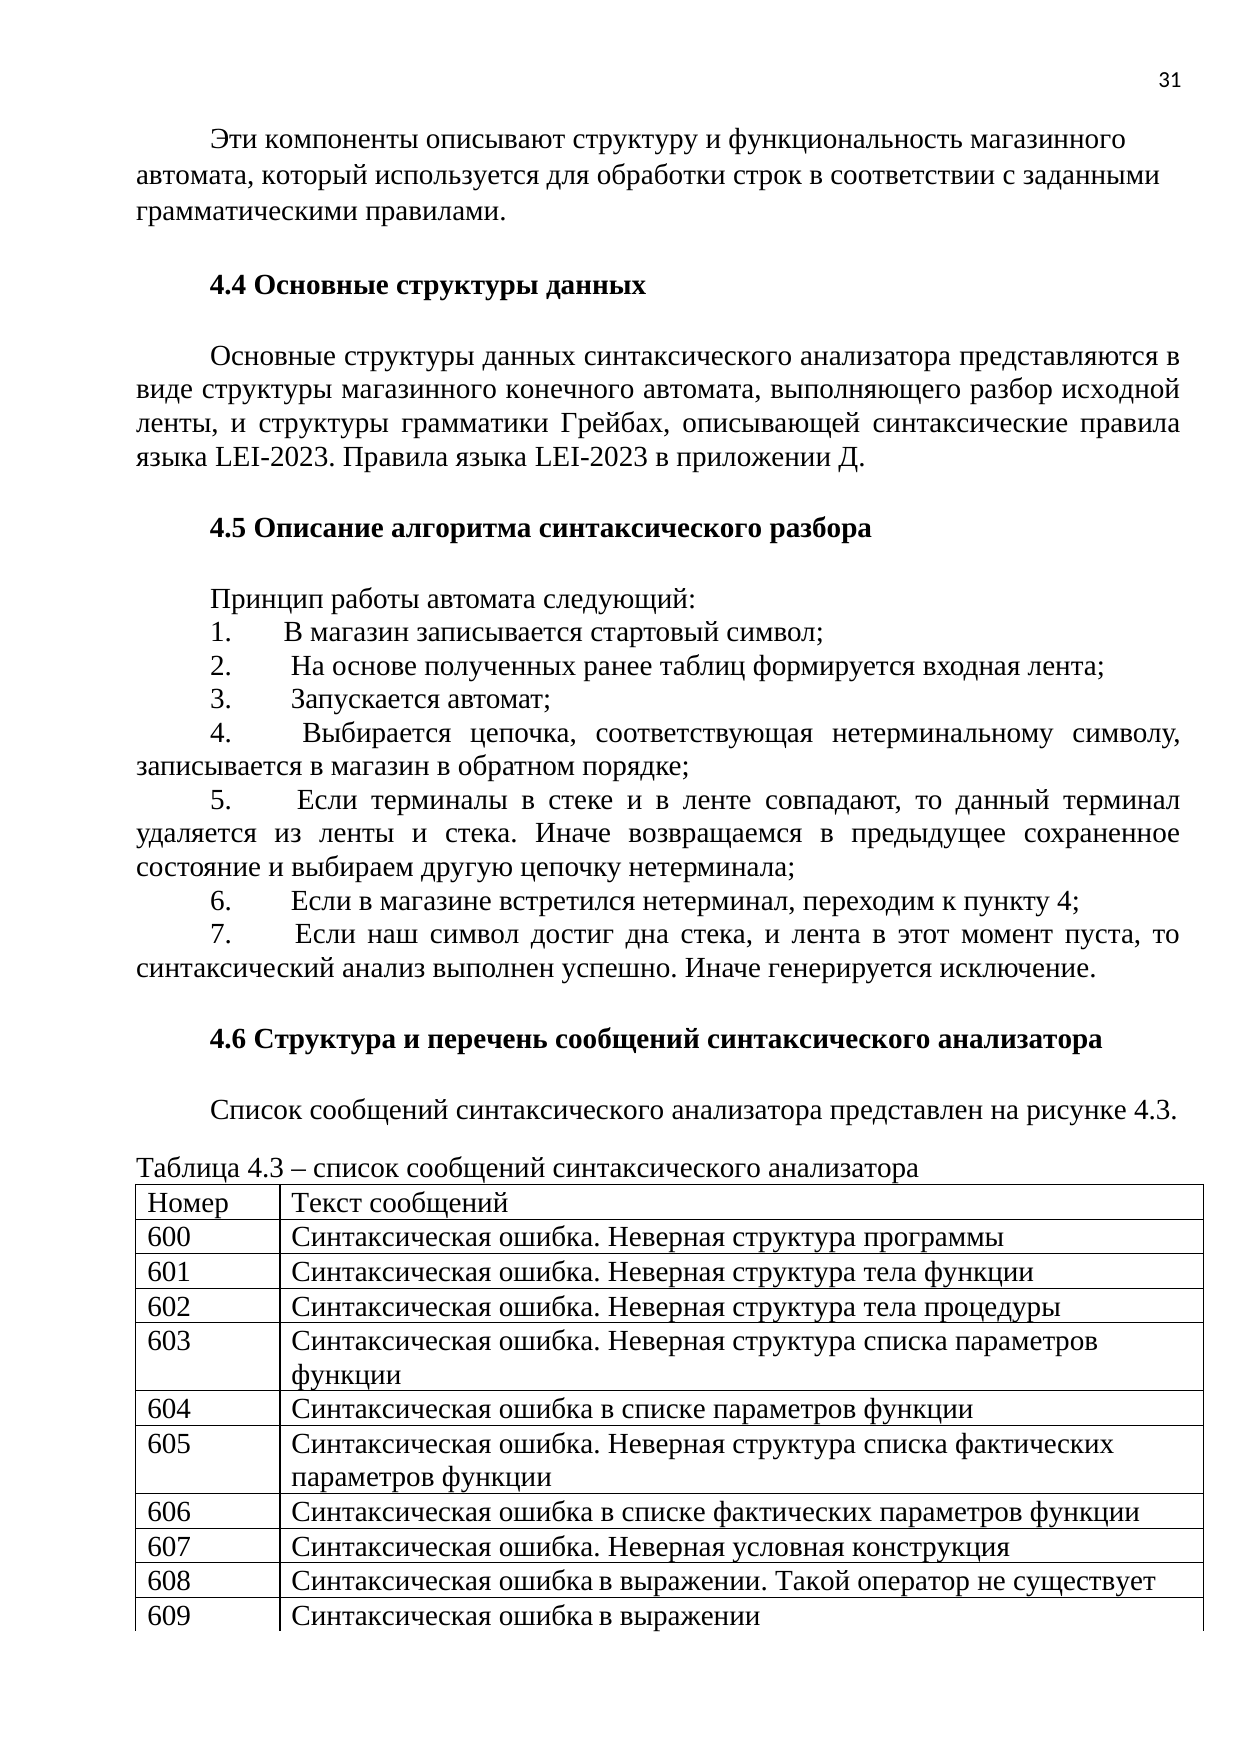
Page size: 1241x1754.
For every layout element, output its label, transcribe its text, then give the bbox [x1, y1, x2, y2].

list Выбирается цепочка, соответствующая нетерминальному символу, записывается в магазин в обратном порядке; [136, 715, 1181, 782]
text Список сообщений синтаксического анализатора представлен на рисунке 4.3. [136, 1092, 1181, 1125]
table_cell 601 [136, 1254, 279, 1288]
table_cell Синтаксическая ошибка. Неверная структура тела функции [281, 1254, 1203, 1288]
table_header Номер [136, 1185, 279, 1218]
table_cell 600 [136, 1220, 279, 1253]
table_cell 606 [136, 1494, 279, 1528]
list Если терминалы в стеке и в ленте совпадают, то данный терминал удаляется из ленты и стека. Иначе возвращаемся в предыдущее сохраненное состояние и выбираем другую цепочку нетерминала; [136, 782, 1181, 883]
list Запускается автомат; [136, 681, 1181, 715]
table_cell Синтаксическая ошибка в списке параметров функции [281, 1391, 1203, 1425]
table_cell Синтаксическая ошибка. Неверная структура списка фактических параметров функции [281, 1426, 1203, 1493]
text Эти компоненты описывают структуру и функциональность магазинного автомата, который используется для обработки строк в соответствии с заданными грамматическими правилами. [136, 121, 1181, 227]
table_cell Синтаксическая ошибка в выражении. Такой оператор не существует [281, 1563, 1203, 1597]
list Если в магазине встретился нетерминал, переходим к пункту 4; [136, 883, 1181, 916]
subtitle 4.4 Основные структуры данных [136, 267, 1181, 301]
table_cell 602 [136, 1289, 279, 1322]
table_cell Синтаксическая ошибка в выражении [281, 1598, 1203, 1631]
text Принцип работы автомата следующий: [136, 581, 1181, 614]
table_cell Синтаксическая ошибка. Неверная структура списка параметров функции [281, 1323, 1203, 1390]
table_cell 608 [136, 1563, 279, 1597]
table_cell 607 [136, 1529, 279, 1562]
table_cell Синтаксическая ошибка. Неверная структура тела процедуры [281, 1289, 1203, 1322]
list Если наш символ достиг дна стека, и лента в этот момент пуста, то синтаксический анализ выполнен успешно. Иначе генерируется исключение. [136, 916, 1181, 983]
text Таблица 4.3 – список сообщений синтаксического анализатора [136, 1150, 1181, 1184]
table_cell Синтаксическая ошибка. Неверная структура программы [281, 1220, 1203, 1253]
text Основные структуры данных синтаксического анализатора представляются в виде структуры магазинного конечного автомата, выполняющего разбор исходной ленты, и структуры грамматики Грейбах, описывающей синтаксические правила языка LEI-2023. Правила языка LEI-2023 в приложении Д. [136, 338, 1181, 472]
subtitle 4.5 Описание алгоритма синтаксического разбора [136, 510, 1181, 543]
table_cell 604 [136, 1391, 279, 1425]
table_cell Синтаксическая ошибка в списке фактических параметров функции [281, 1494, 1203, 1528]
table_cell Синтаксическая ошибка. Неверная условная конструкция [281, 1529, 1203, 1562]
table_cell 605 [136, 1426, 279, 1493]
table_header Текст сообщений [281, 1185, 1203, 1218]
table_cell 609 [136, 1598, 279, 1631]
subtitle 4.6 Структура и перечень сообщений синтаксического анализатора [136, 1021, 1181, 1054]
list В магазин записывается стартовый символ; [136, 614, 1181, 648]
table_cell 603 [136, 1323, 279, 1390]
list На основе полученных ранее таблиц формируется входная лента; [136, 648, 1181, 681]
